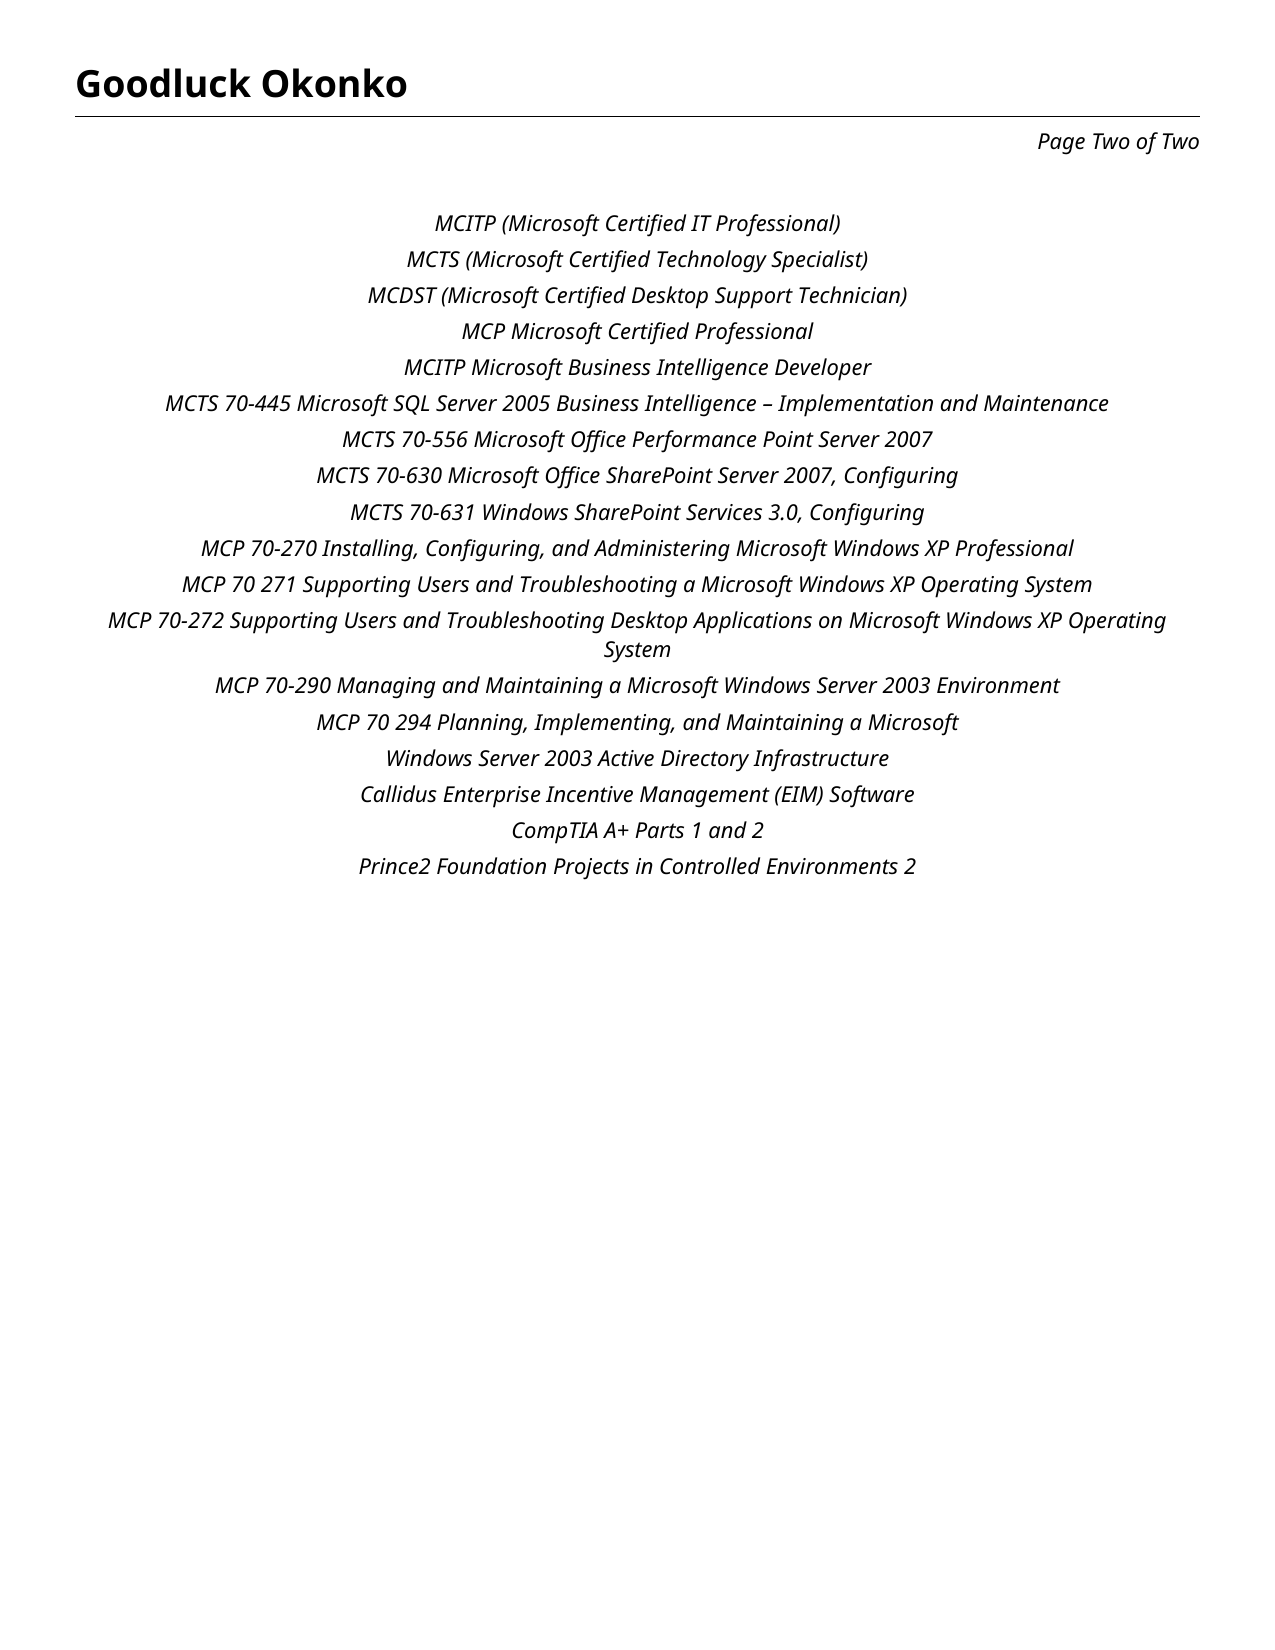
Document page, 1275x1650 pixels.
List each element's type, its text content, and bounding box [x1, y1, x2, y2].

text MCP 70 271 Supporting Users and Troubleshooting a Microsoft Windows XP Operating System [75, 569, 1200, 598]
text MCTS 70-556 Microsoft Office Performance Point Server 2007 [75, 424, 1200, 454]
text MCTS 70-631 Windows SharePoint Services 3.0, Configuring [75, 497, 1200, 526]
text Prince2 Foundation Projects in Controlled Environments 2 [75, 851, 1200, 881]
text MCDST (Microsoft Certified Desktop Support Technician) [75, 280, 1200, 310]
text MCTS 70-630 Microsoft Office SharePoint Server 2007, Configuring [75, 461, 1200, 490]
text MCITP Microsoft Business Intelligence Developer [75, 352, 1200, 382]
text MCITP (Microsoft Certified IT Professional) [75, 208, 1200, 238]
text Callidus Enterprise Incentive Management (EIM) Software [75, 779, 1200, 808]
text Windows Server 2003 Active Directory Infrastructure [75, 743, 1200, 772]
text MCP 70 294 Planning, Implementing, and Maintaining a Microsoft [75, 707, 1200, 736]
text MCP Microsoft Certified Professional [75, 316, 1200, 346]
text MCP 70-270 Installing, Configuring, and Administering Microsoft Windows XP Professional [75, 533, 1200, 562]
text CompTIA A+ Parts 1 and 2 [75, 815, 1200, 844]
text MCTS (Microsoft Certified Technology Specialist) [75, 244, 1200, 274]
text MCTS 70-445 Microsoft SQL Server 2005 Business Intelligence – Implementation and Maintenance [75, 388, 1200, 418]
text MCP 70-272 Supporting Users and Troubleshooting Desktop Applications on Microsoft Windows XP Operating System [75, 605, 1200, 664]
text MCP 70-290 Managing and Maintaining a Microsoft Windows Server 2003 Environment [75, 671, 1200, 700]
